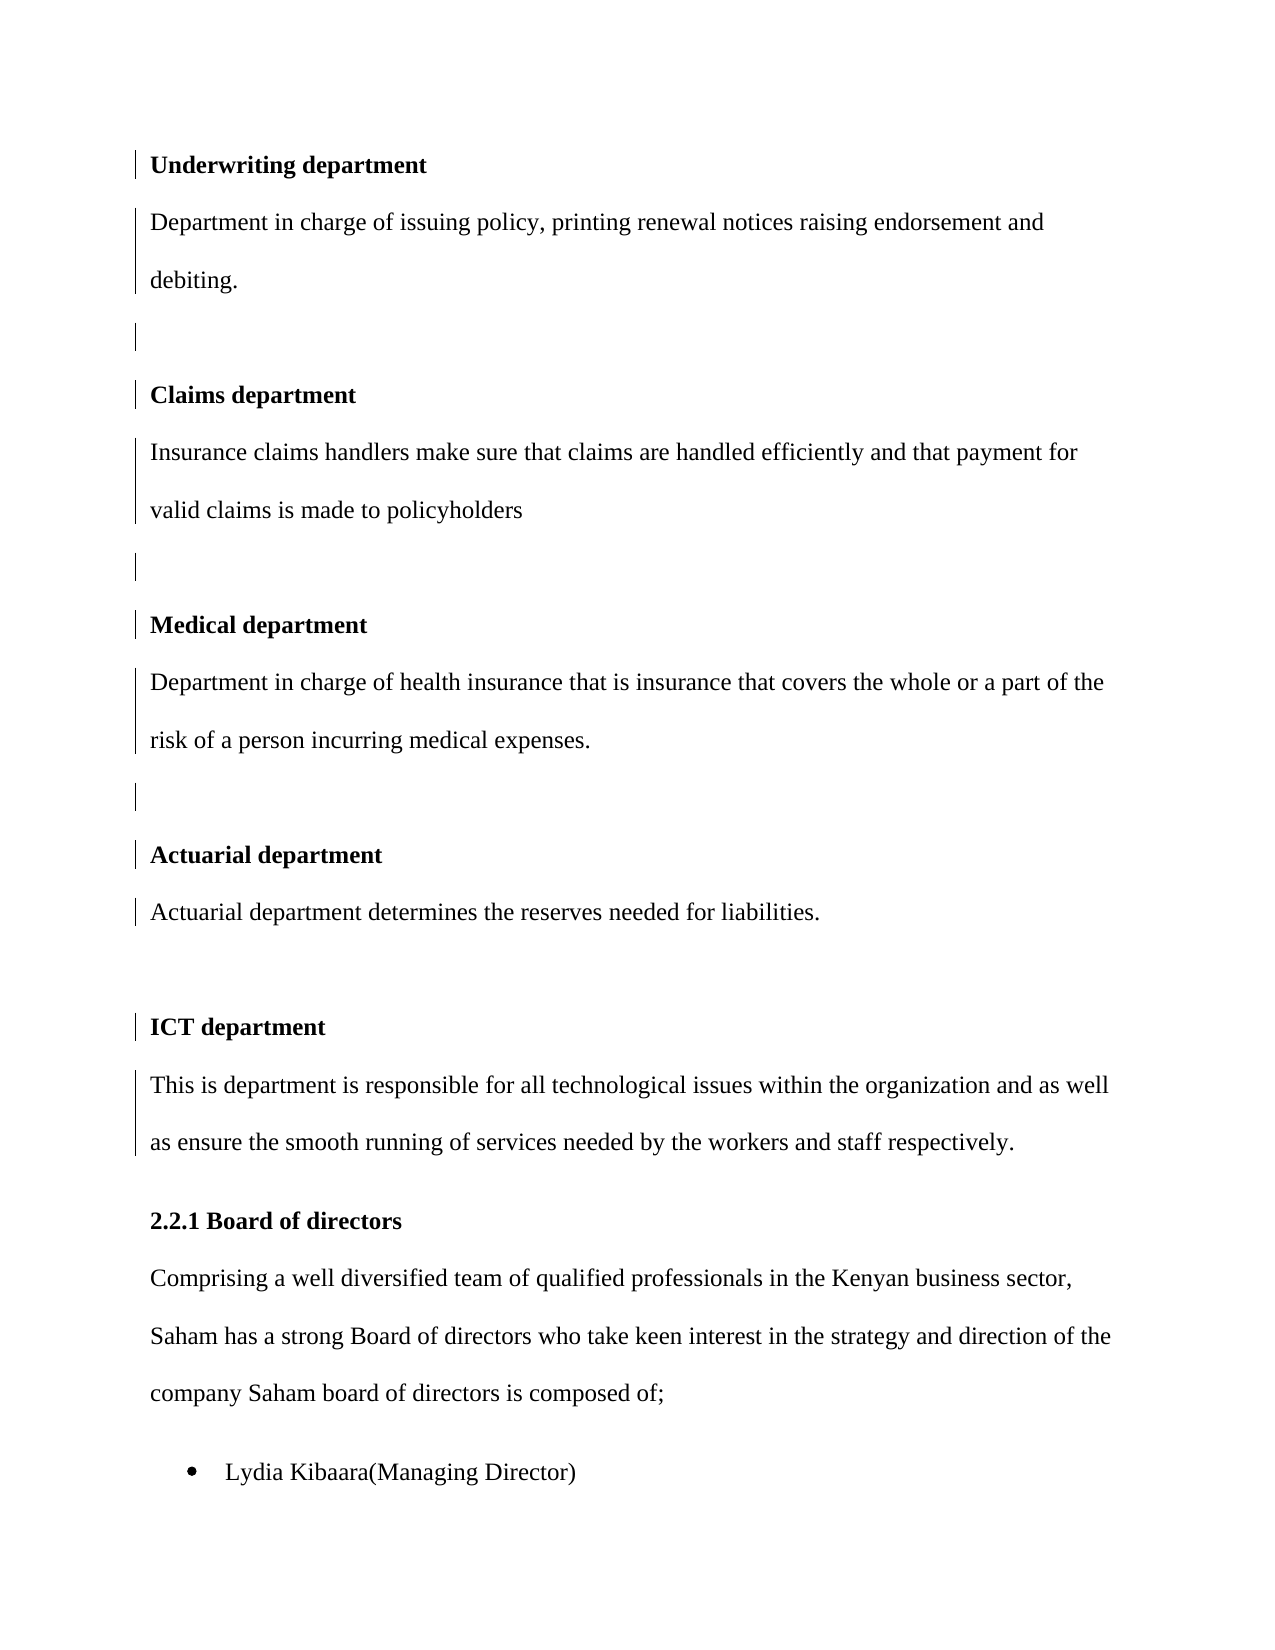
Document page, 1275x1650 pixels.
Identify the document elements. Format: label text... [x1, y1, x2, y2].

text Department in charge of health insurance that is insurance that covers the whole or a part of the risk of a person incurring medical expenses. [150, 667, 1125, 754]
subtitle 2.2.1 Board of directors [150, 1206, 1125, 1234]
list Lydia Kibaara(Managing Director) [187, 1457, 1125, 1485]
text Actuarial department [150, 840, 1125, 869]
text Medical department [150, 610, 1125, 639]
text Insurance claims handlers make sure that claims are handled efficiently and that payment for valid claims is made to policyholders [150, 437, 1125, 524]
text Underwriting department [150, 150, 1125, 179]
text ICT department [150, 1012, 1125, 1041]
text This is department is responsible for all technological issues within the organization and as well as ensure the smooth running of services needed by the workers and staff respectively. [150, 1070, 1125, 1156]
text Comprising a well diversified team of qualified professionals in the Kenyan business sector, Saham has a strong Board of directors who take keen interest in the strategy and direction of the company Saham board of directors is composed of; [150, 1263, 1125, 1407]
text Department in charge of issuing policy, printing renewal notices raising endorsement and debiting. [150, 207, 1125, 294]
text Actuarial department determines the reserves needed for liabilities. [150, 897, 1125, 926]
text Claims department [150, 380, 1125, 409]
